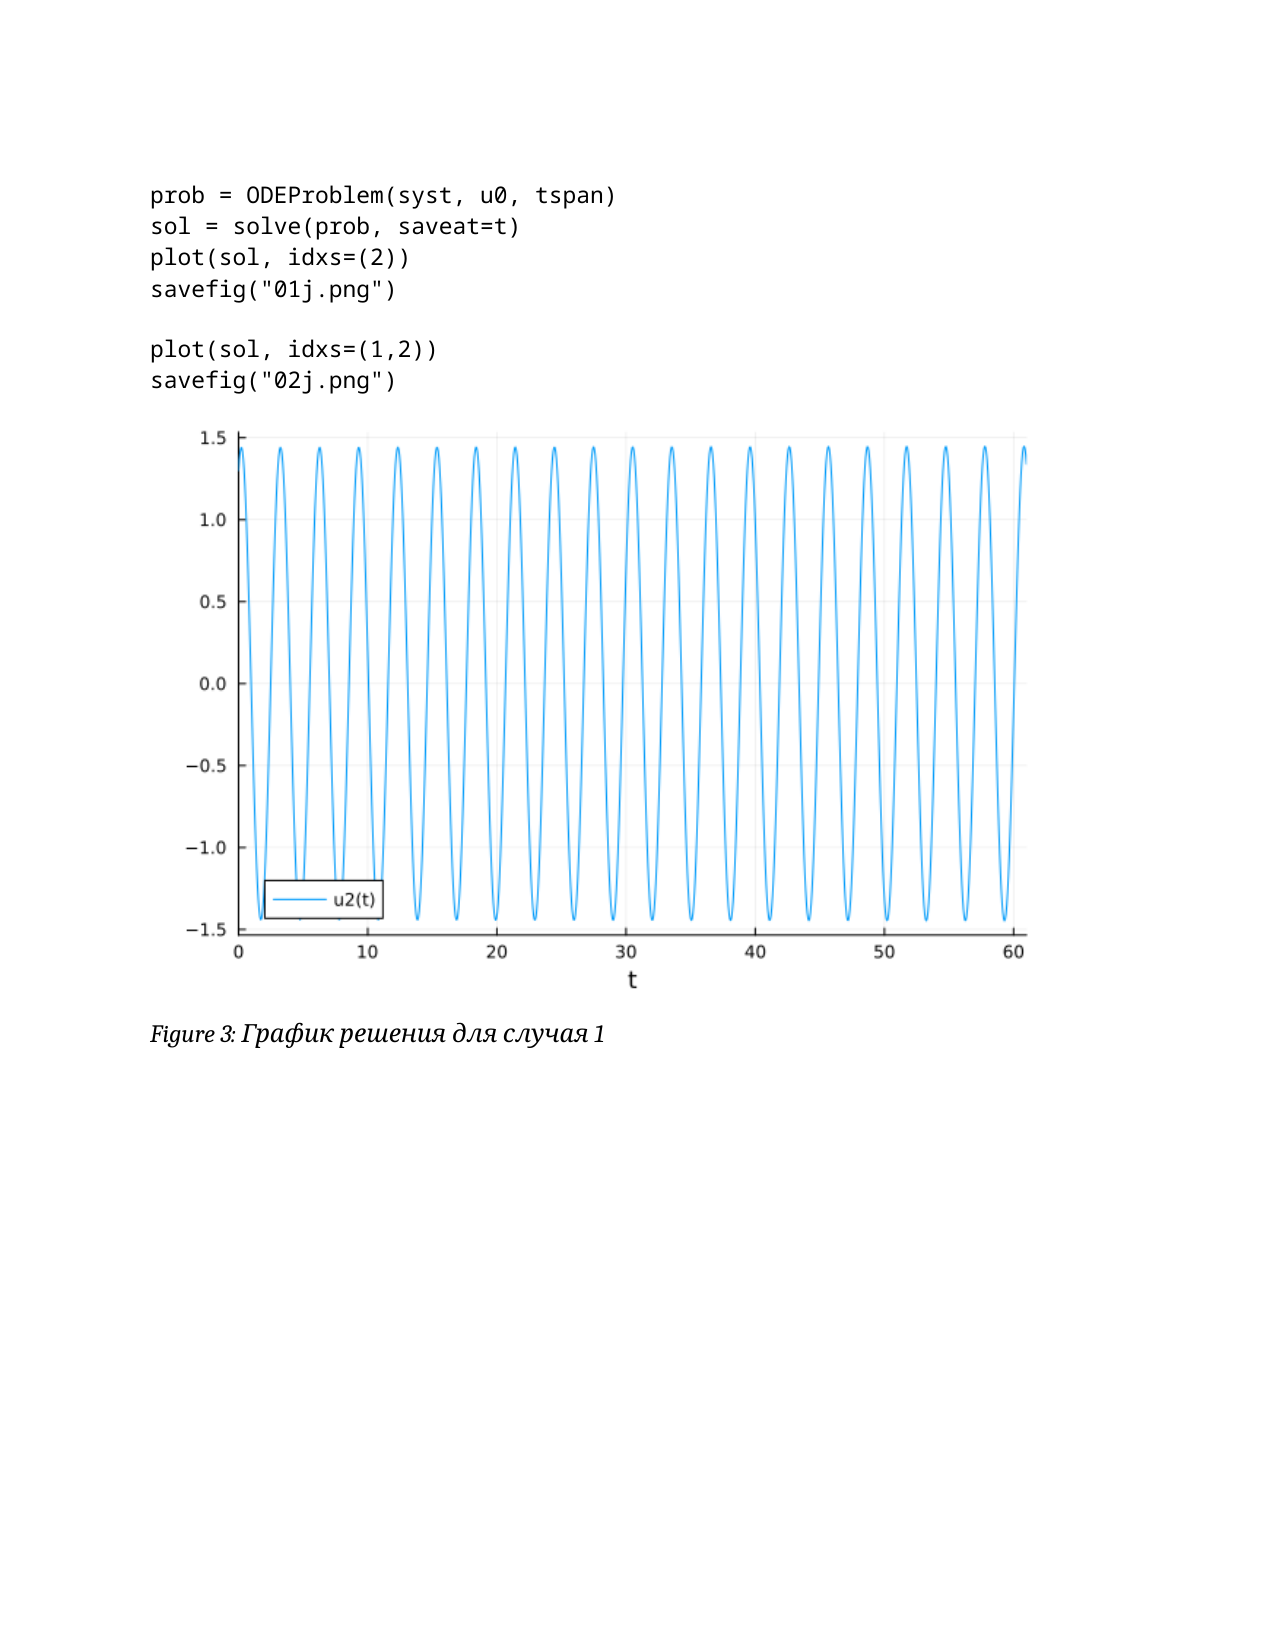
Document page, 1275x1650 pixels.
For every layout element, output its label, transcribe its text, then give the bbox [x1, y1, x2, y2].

picture [168, 415, 1044, 1000]
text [150, 150, 1125, 395]
text Figure 3: График решения для случая 1 [150, 1020, 1125, 1049]
